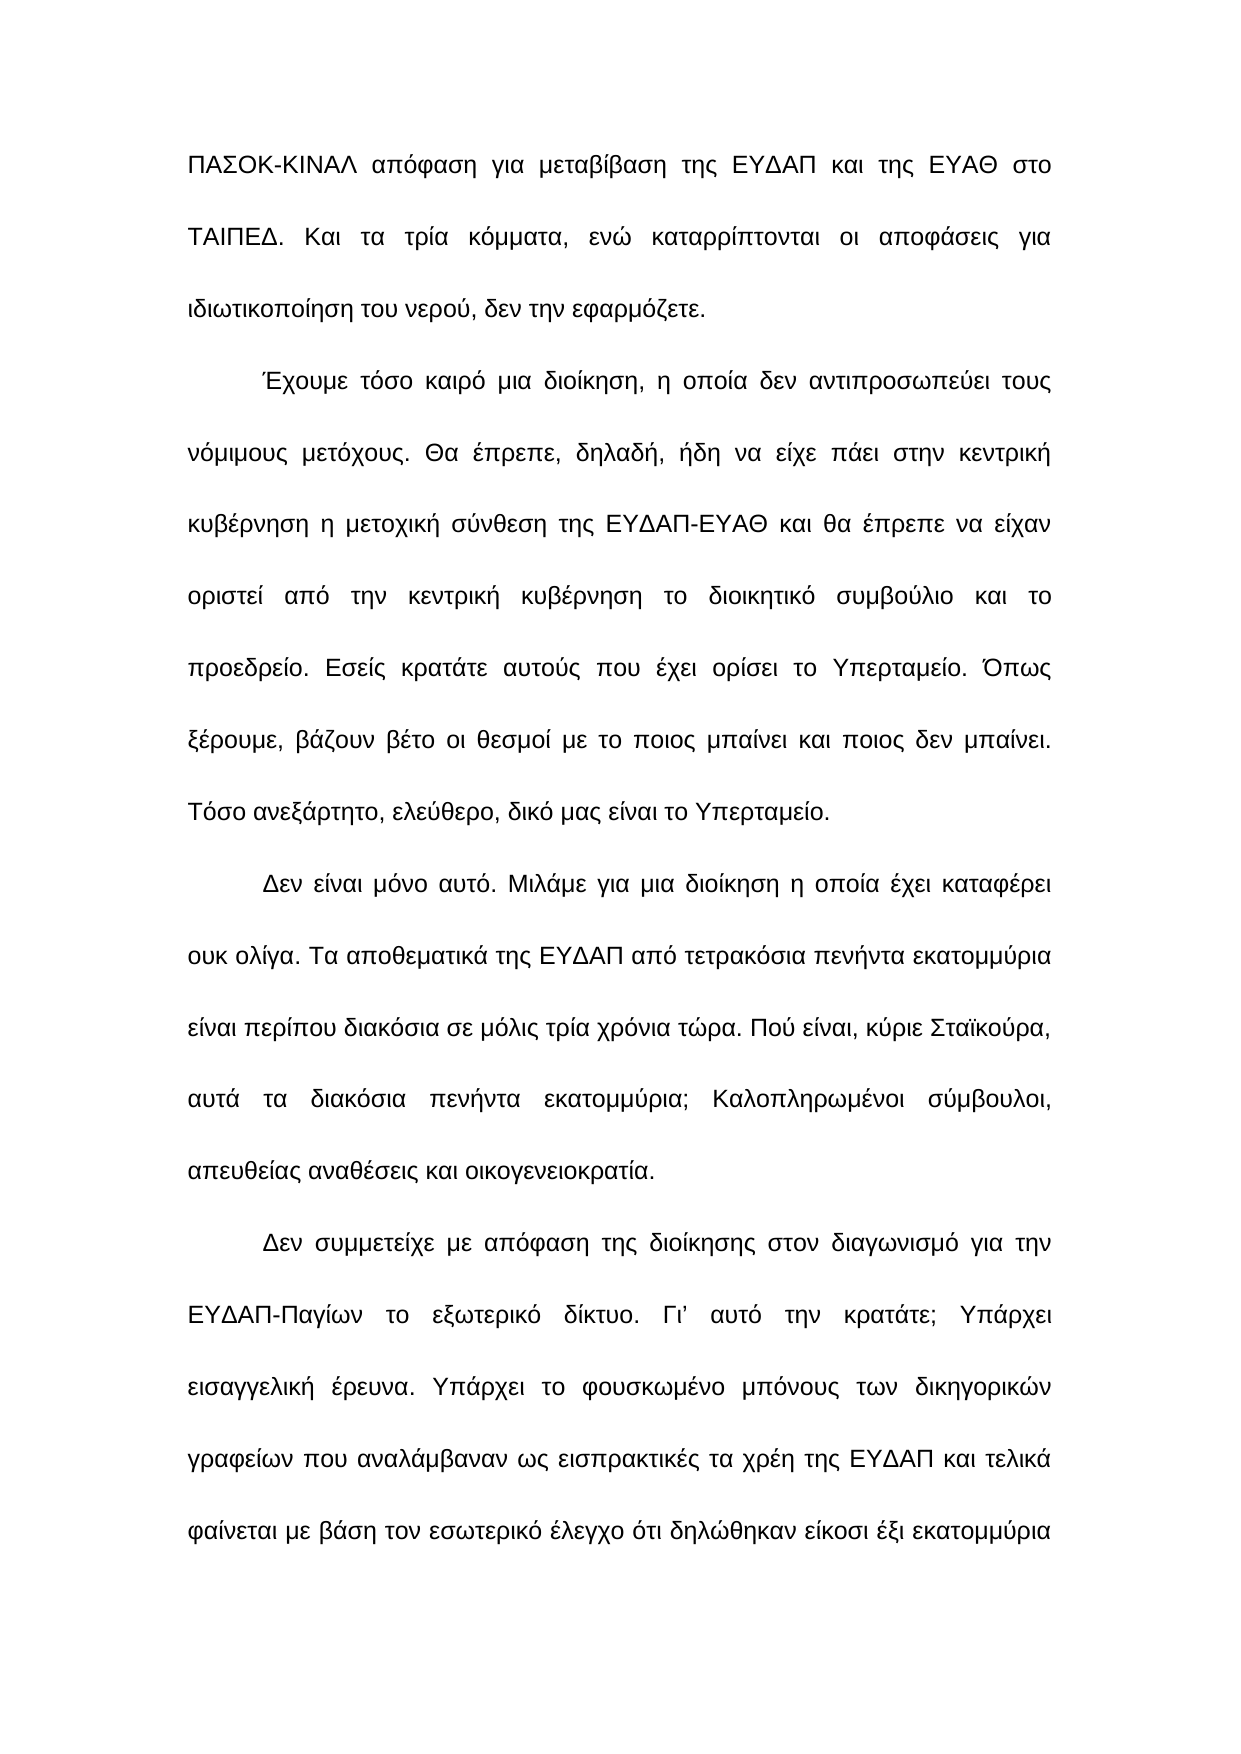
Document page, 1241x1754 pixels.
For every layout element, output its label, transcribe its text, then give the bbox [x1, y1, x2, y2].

text Δεν είναι μόνο αυτό. Μιλάμε για μια διοίκηση η οποία έχει καταφέρει ουκ ολίγα. Τα αποθεματικά της ΕΥΔΑΠ από τετρακόσια πενήντα εκατομμύρια είναι περίπου διακόσια σε μόλις τρία χρόνια τώρα. Πού είναι, κύριε Σταϊκούρα, αυτά τα διακόσια πενήντα εκατομμύρια; Καλοπληρωμένοι σύμβουλοι, απευθείας αναθέσεις και οικογενειοκρατία. [187, 869, 1053, 1185]
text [187, 1228, 1053, 1544]
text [187, 150, 1053, 322]
text Έχουμε τόσο καιρό μια διοίκηση, η οποία δεν αντιπροσωπεύει τους νόμιμους μετόχους. Θα έπρεπε, δηλαδή, ήδη να είχε πάει στην κεντρική κυβέρνηση η μετοχική σύνθεση της ΕΥΔΑΠ-ΕΥΑΘ και θα έπρεπε να είχαν οριστεί από την κεντρική κυβέρνηση το διοικητικό συμβούλιο και το προεδρείο. Εσείς κρατάτε αυτούς που έχει ορίσει το Υπερταμείο. Όπως ξέρουμε, βάζουν βέτο οι θεσμοί με το ποιος μπαίνει και ποιος δεν μπαίνει. Τόσο ανεξάρτητο, ελεύθερο, δικό μας είναι το Υπερταμείο. [187, 366, 1053, 826]
